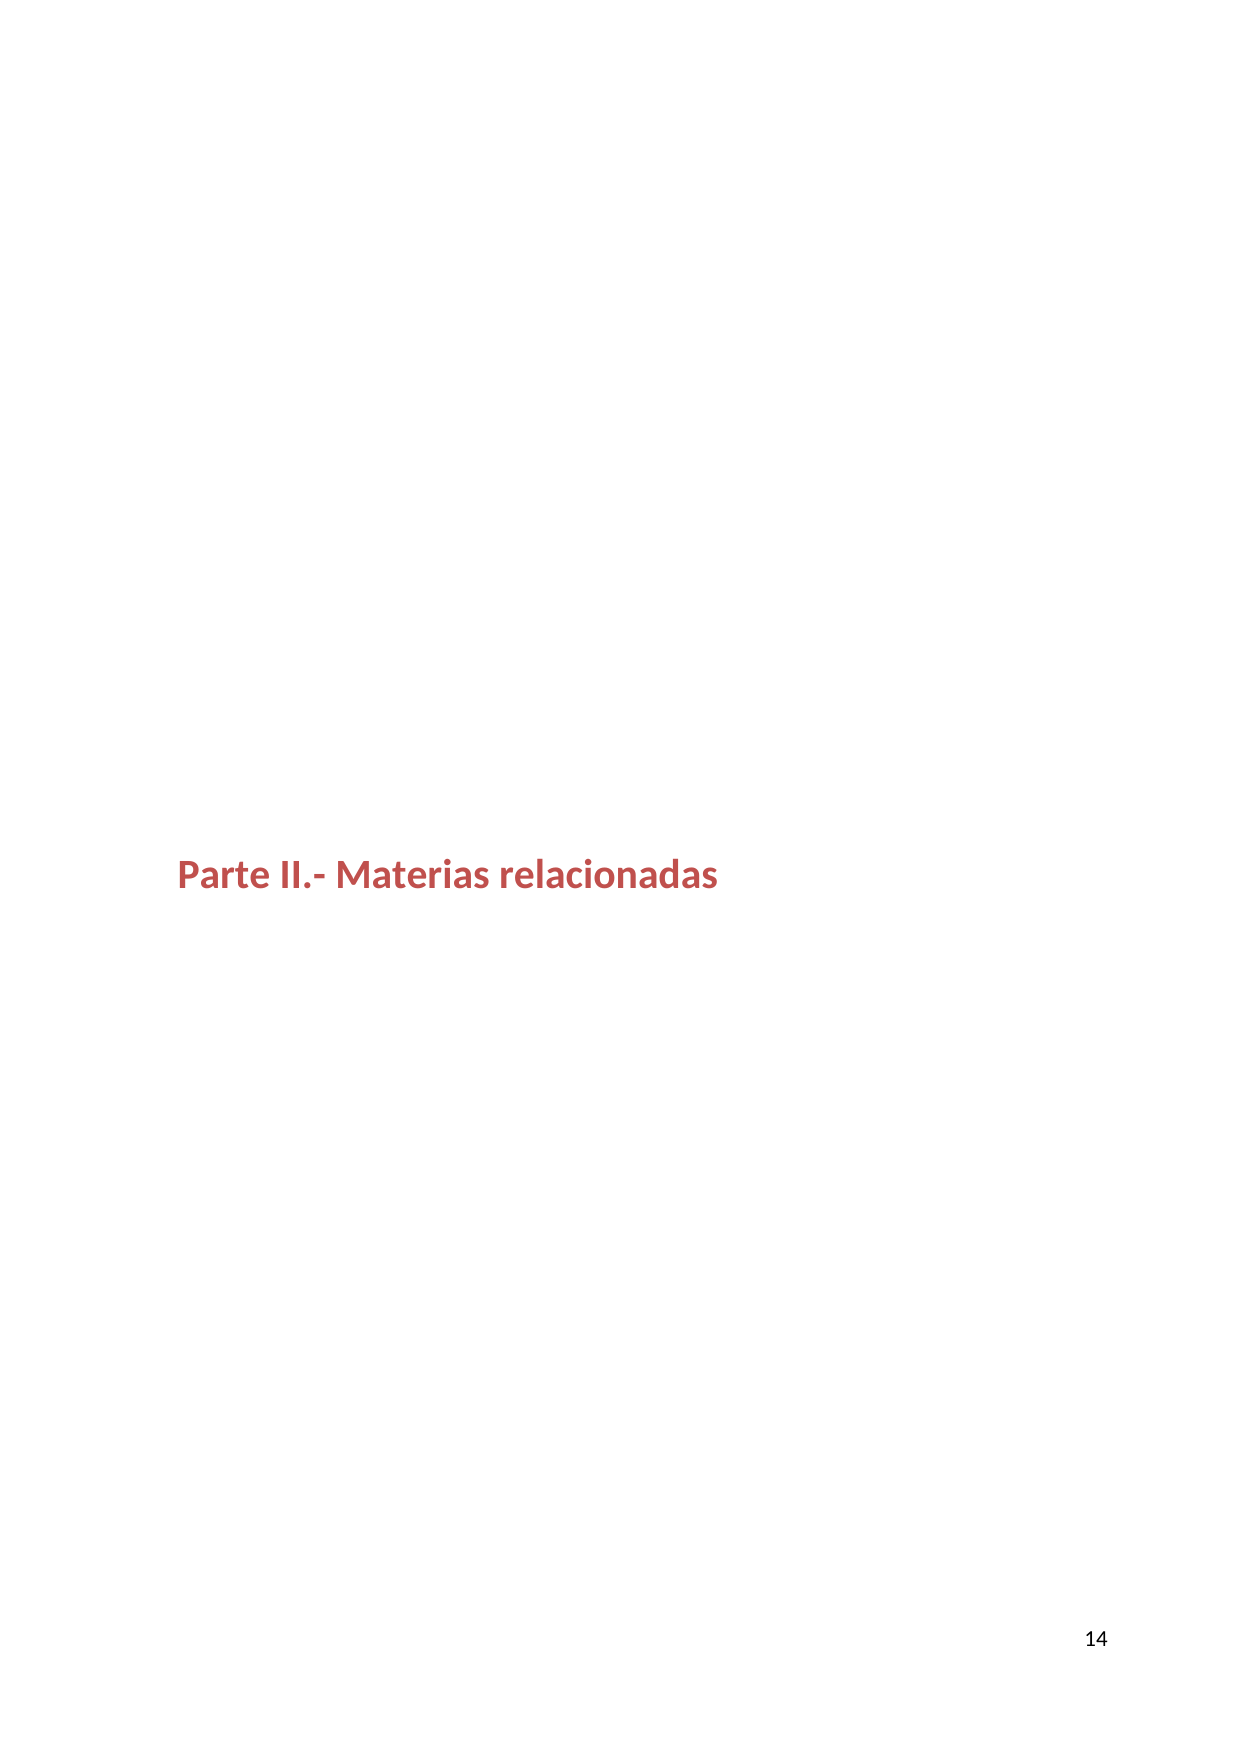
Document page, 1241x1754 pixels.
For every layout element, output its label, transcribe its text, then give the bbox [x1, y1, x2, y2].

subtitle Parte II.- Materias relacionadas [177, 848, 1107, 899]
